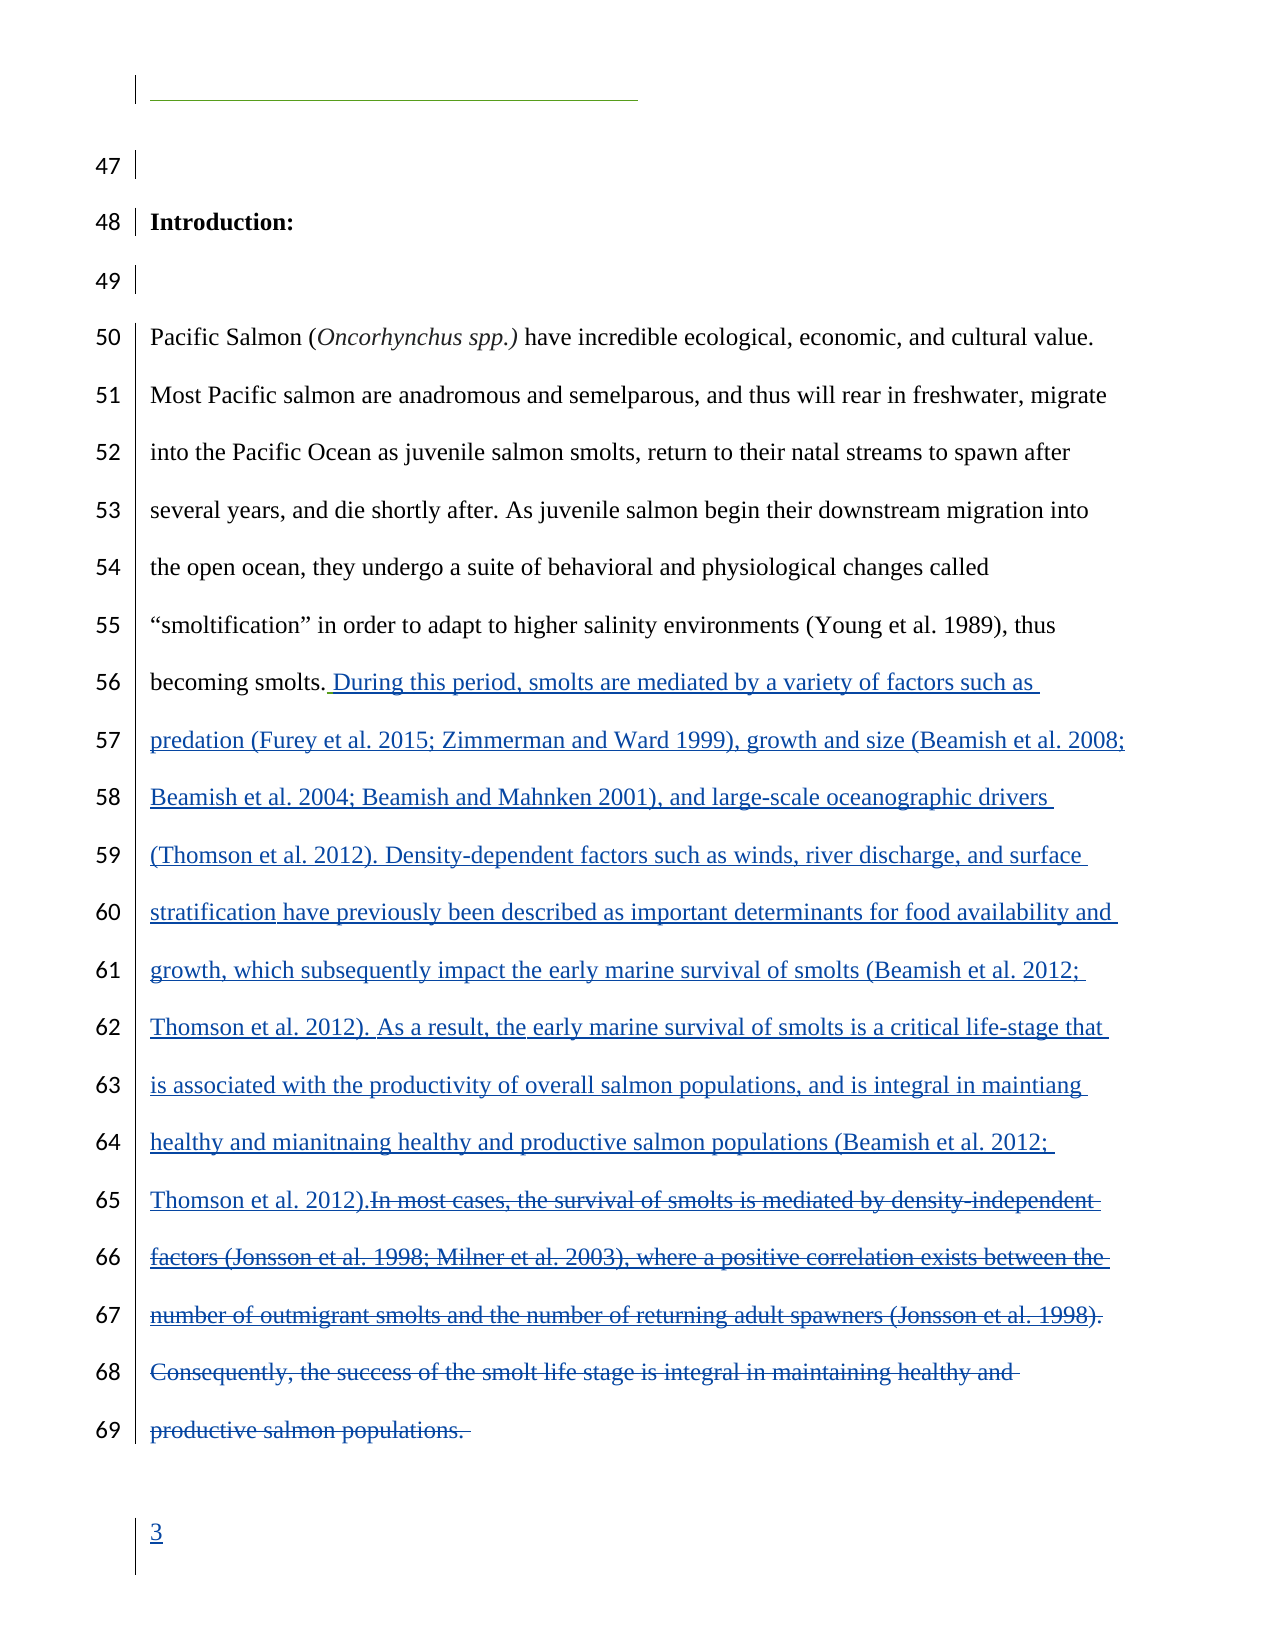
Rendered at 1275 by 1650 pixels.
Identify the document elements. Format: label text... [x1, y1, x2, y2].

text Pacific Salmon (Oncorhynchus spp.) have incredible ecological, economic, and cultural value. Most Pacific salmon are anadromous and semelparous, and thus will rear in freshwater, migrate into the Pacific Ocean as juvenile salmon smolts, return to their natal streams to spawn after several years, and die shortly after. As juvenile salmon begin their downstream migration into the open ocean, they undergo a suite of behavioral and physiological changes called “smoltification” in order to adapt to higher salinity environments (Young et al. 1989), thus becoming smolts. [150, 751, 1125, 1444]
text Pacific Salmon (Oncorhynchus spp.) have incredible ecological, economic, and cultural value. Most Pacific salmon are anadromous and semelparous, and thus will rear in freshwater, migrate into the Pacific Ocean as juvenile salmon smolts, return to their natal streams to spawn after several years, and die shortly after. As juvenile salmon begin their downstream migration into the open ocean, they undergo a suite of behavioral and physiological changes called “smoltification” in order to adapt to higher salinity environments (Young et al. 1989), thus becoming smolts. [150, 322, 1125, 750]
text Introduction: [150, 207, 1125, 236]
